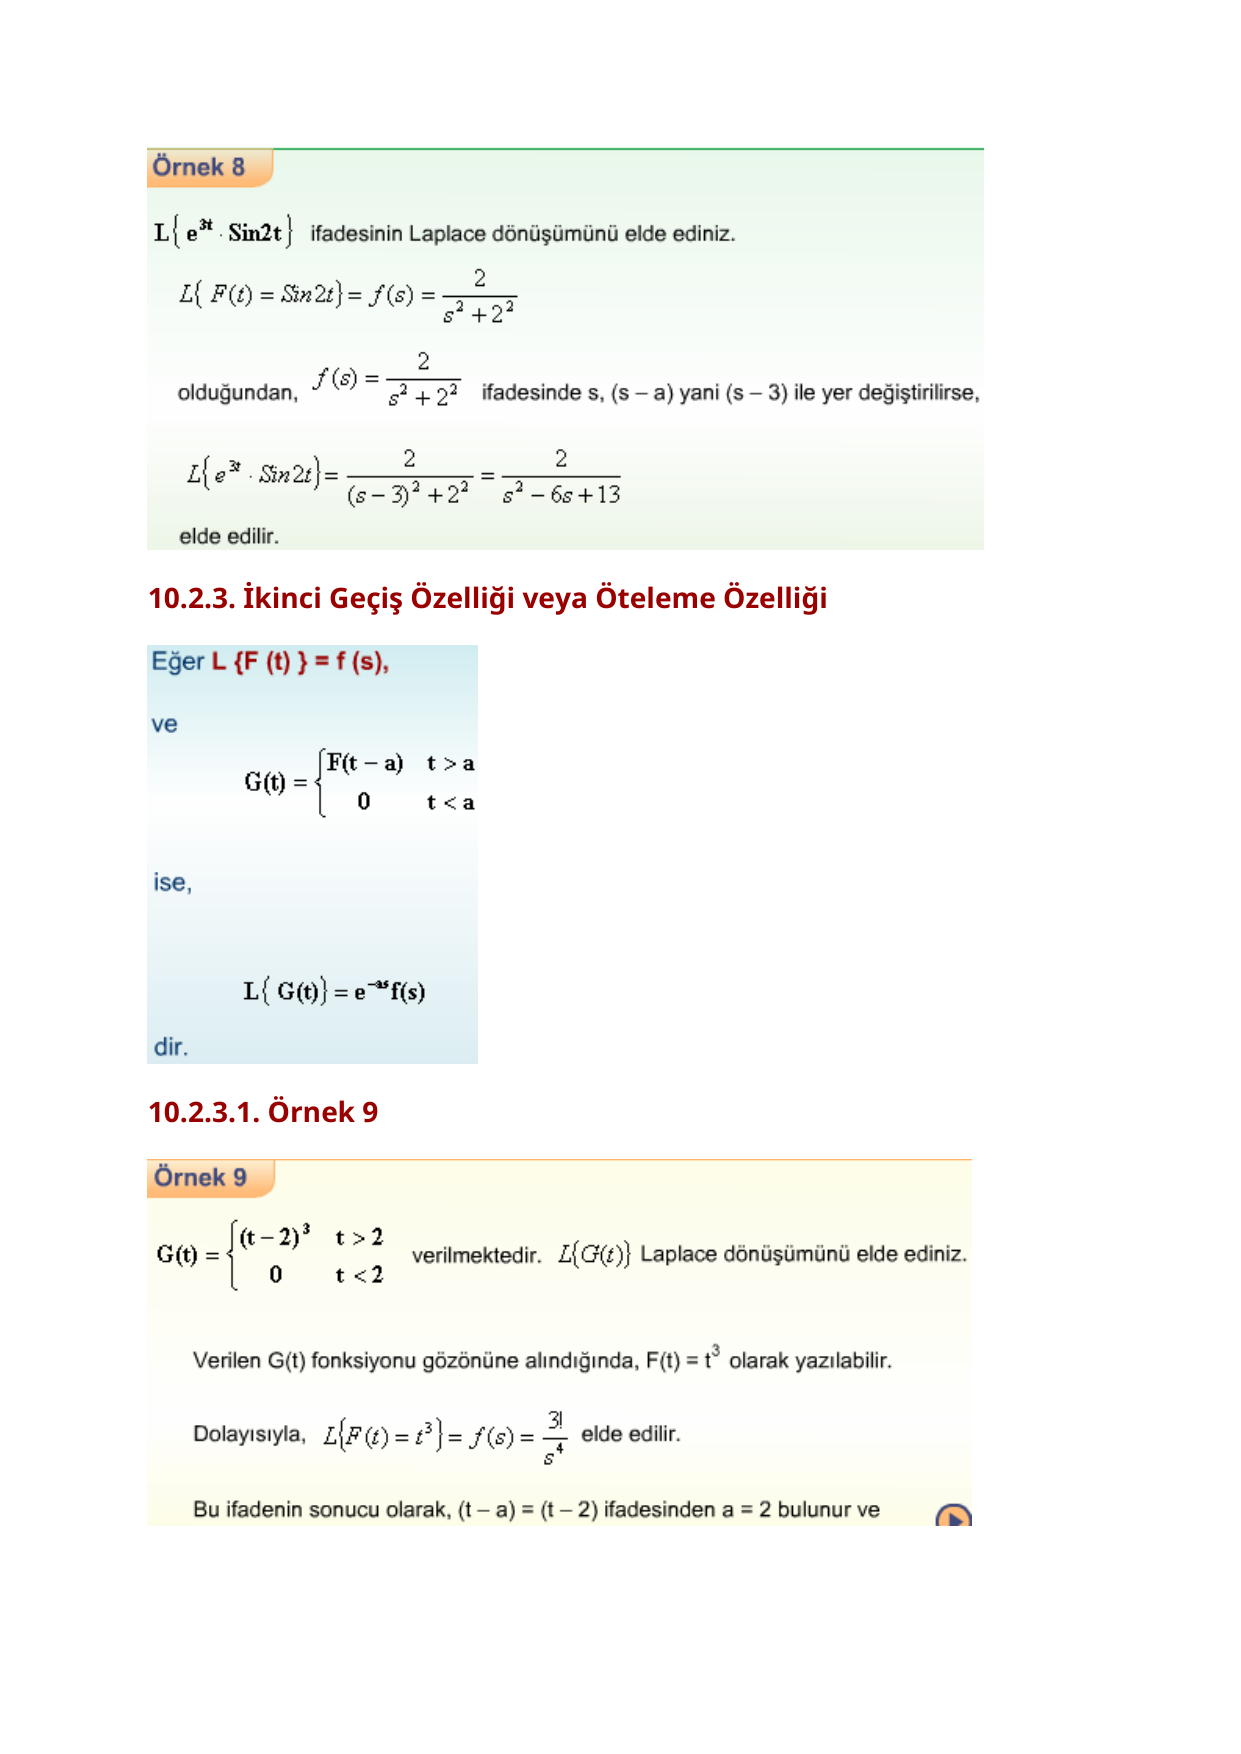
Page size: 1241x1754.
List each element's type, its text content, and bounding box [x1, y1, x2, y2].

text 10.2.3.1. Örnek 9 [148, 1092, 1093, 1131]
picture [147, 645, 478, 1064]
picture [147, 1159, 972, 1526]
text 10.2.3. İkinci Geçiş Özelliği veya Öteleme Özelliği [148, 578, 1093, 617]
picture [147, 147, 984, 550]
